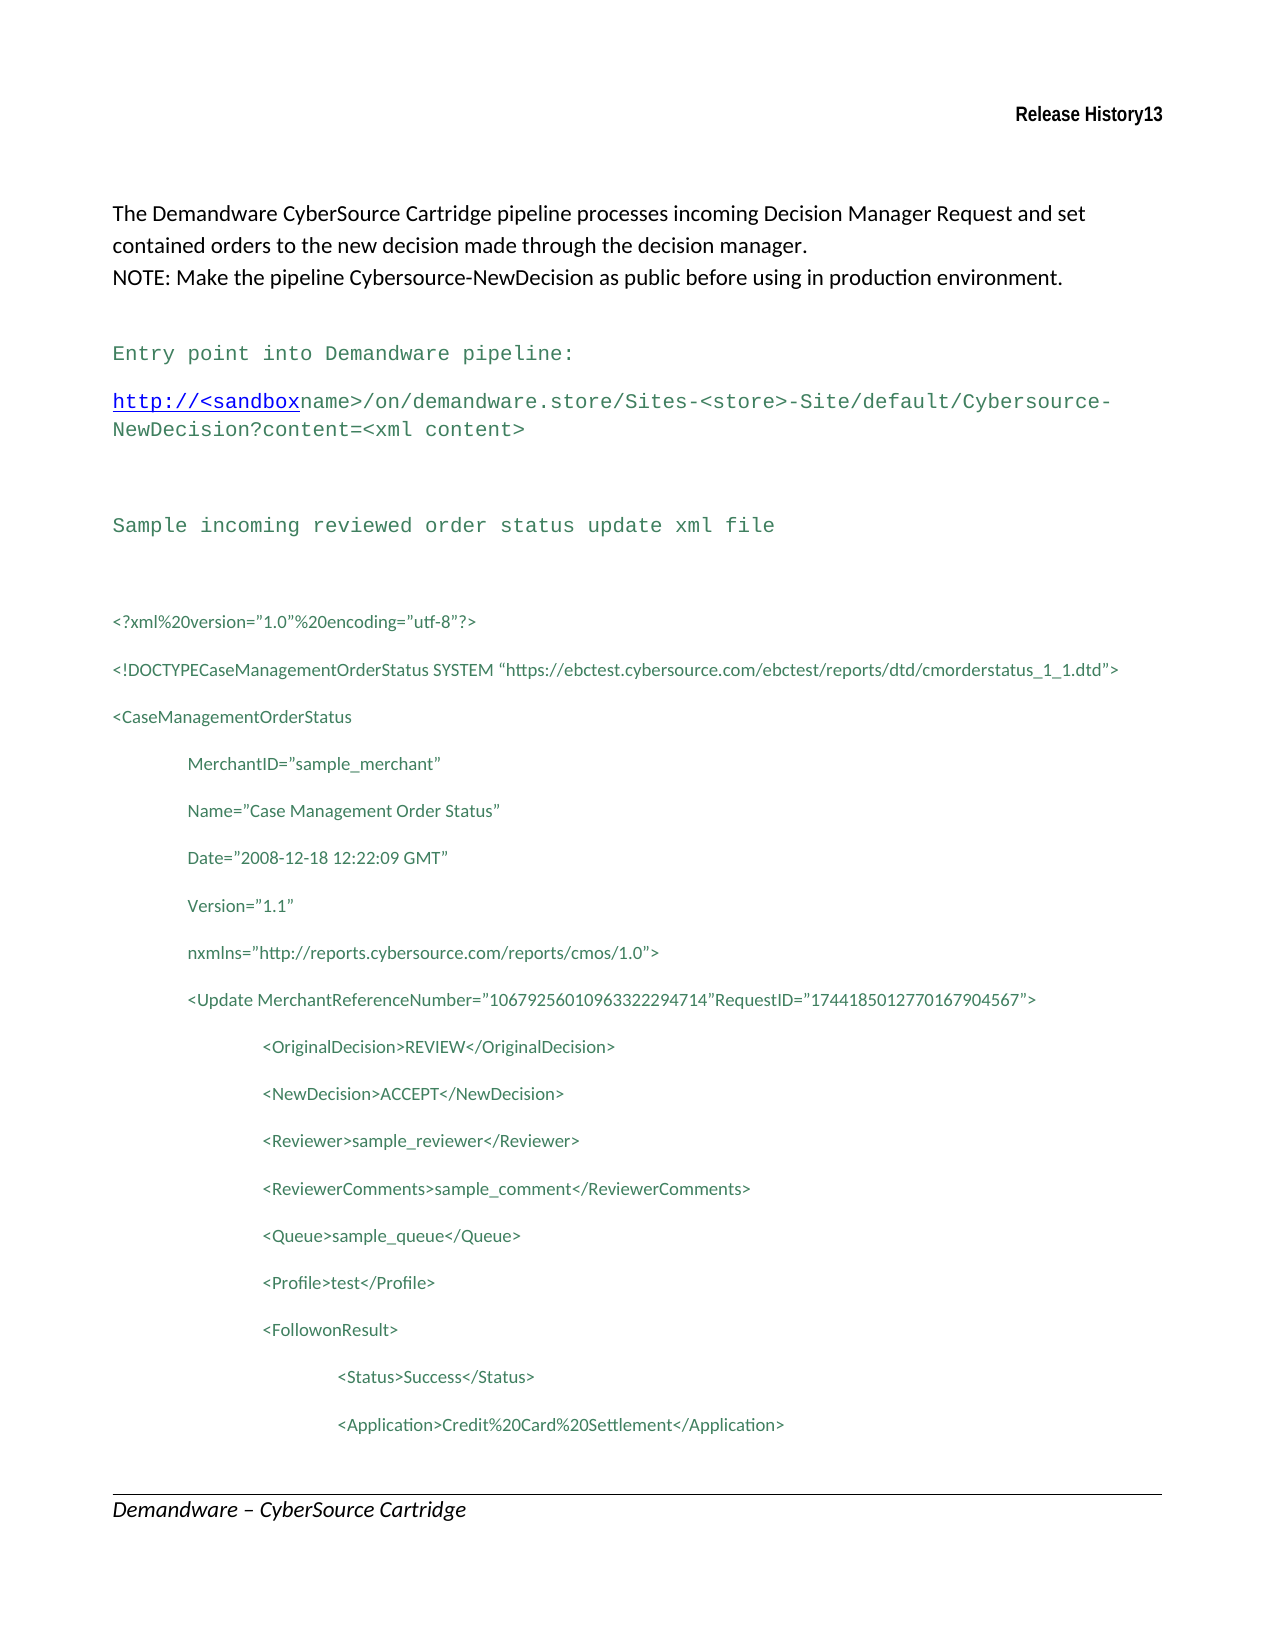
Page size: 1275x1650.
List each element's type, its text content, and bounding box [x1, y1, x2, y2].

text <OriginalDecision>REVIEW</OriginalDecision> [262, 1035, 1162, 1058]
text <!DOCTYPECaseManagementOrderStatus SYSTEM “https://ebctest.cybersource.com/ebctest/reports/dtd/cmorderstatus_1_1.dtd”> [112, 658, 1162, 681]
text nxmlns=”http://reports.cybersource.com/reports/cmos/1.0”> [112, 941, 1162, 964]
text <NewDecision>ACCEPT</NewDecision> [262, 1082, 1162, 1105]
text <Update MerchantReferenceNumber=”10679256010963322294714”RequestID=”1744185012770167904567”> [187, 988, 1162, 1011]
text Version=”1.1” [112, 894, 1162, 917]
text http://<sandboxname>/on/demandware.store/Sites-<store>-Site/default/Cybersource-NewDecision?content=<xml content> [112, 391, 1162, 442]
text <Reviewer>sample_reviewer</Reviewer> [262, 1130, 1162, 1153]
text <Profile>test</Profile> [262, 1271, 1162, 1294]
text Date=”2008-12-18 12:22:09 GMT” [112, 847, 1162, 869]
text <CaseManagementOrderStatus [112, 705, 1162, 728]
text <Queue>sample_queue</Queue> [262, 1224, 1162, 1247]
text NOTE: Make the pipeline Cybersource-NewDecision as public before using in production environment. [112, 263, 1162, 291]
text The Demandware CyberSource Cartridge pipeline processes incoming Decision Manager Request and set contained orders to the new decision made through the decision manager. [112, 199, 1162, 259]
text <ReviewerComments>sample_comment</ReviewerComments> [262, 1177, 1162, 1200]
text <FollowonResult> [262, 1318, 1162, 1341]
text <Status>Success</Status> [337, 1366, 1162, 1388]
text Name=”Case Management Order Status” [112, 799, 1162, 822]
text Entry point into Demandware pipeline: [112, 343, 1162, 367]
text <?xml%20version=”1.0”%20encoding=”utf-8”?> [112, 611, 1162, 633]
text MerchantID=”sample_merchant” [112, 752, 1162, 775]
text Sample incoming reviewed order status update xml file [112, 514, 1162, 538]
text <Application>Credit%20Card%20Settlement</Application> [337, 1413, 1162, 1436]
